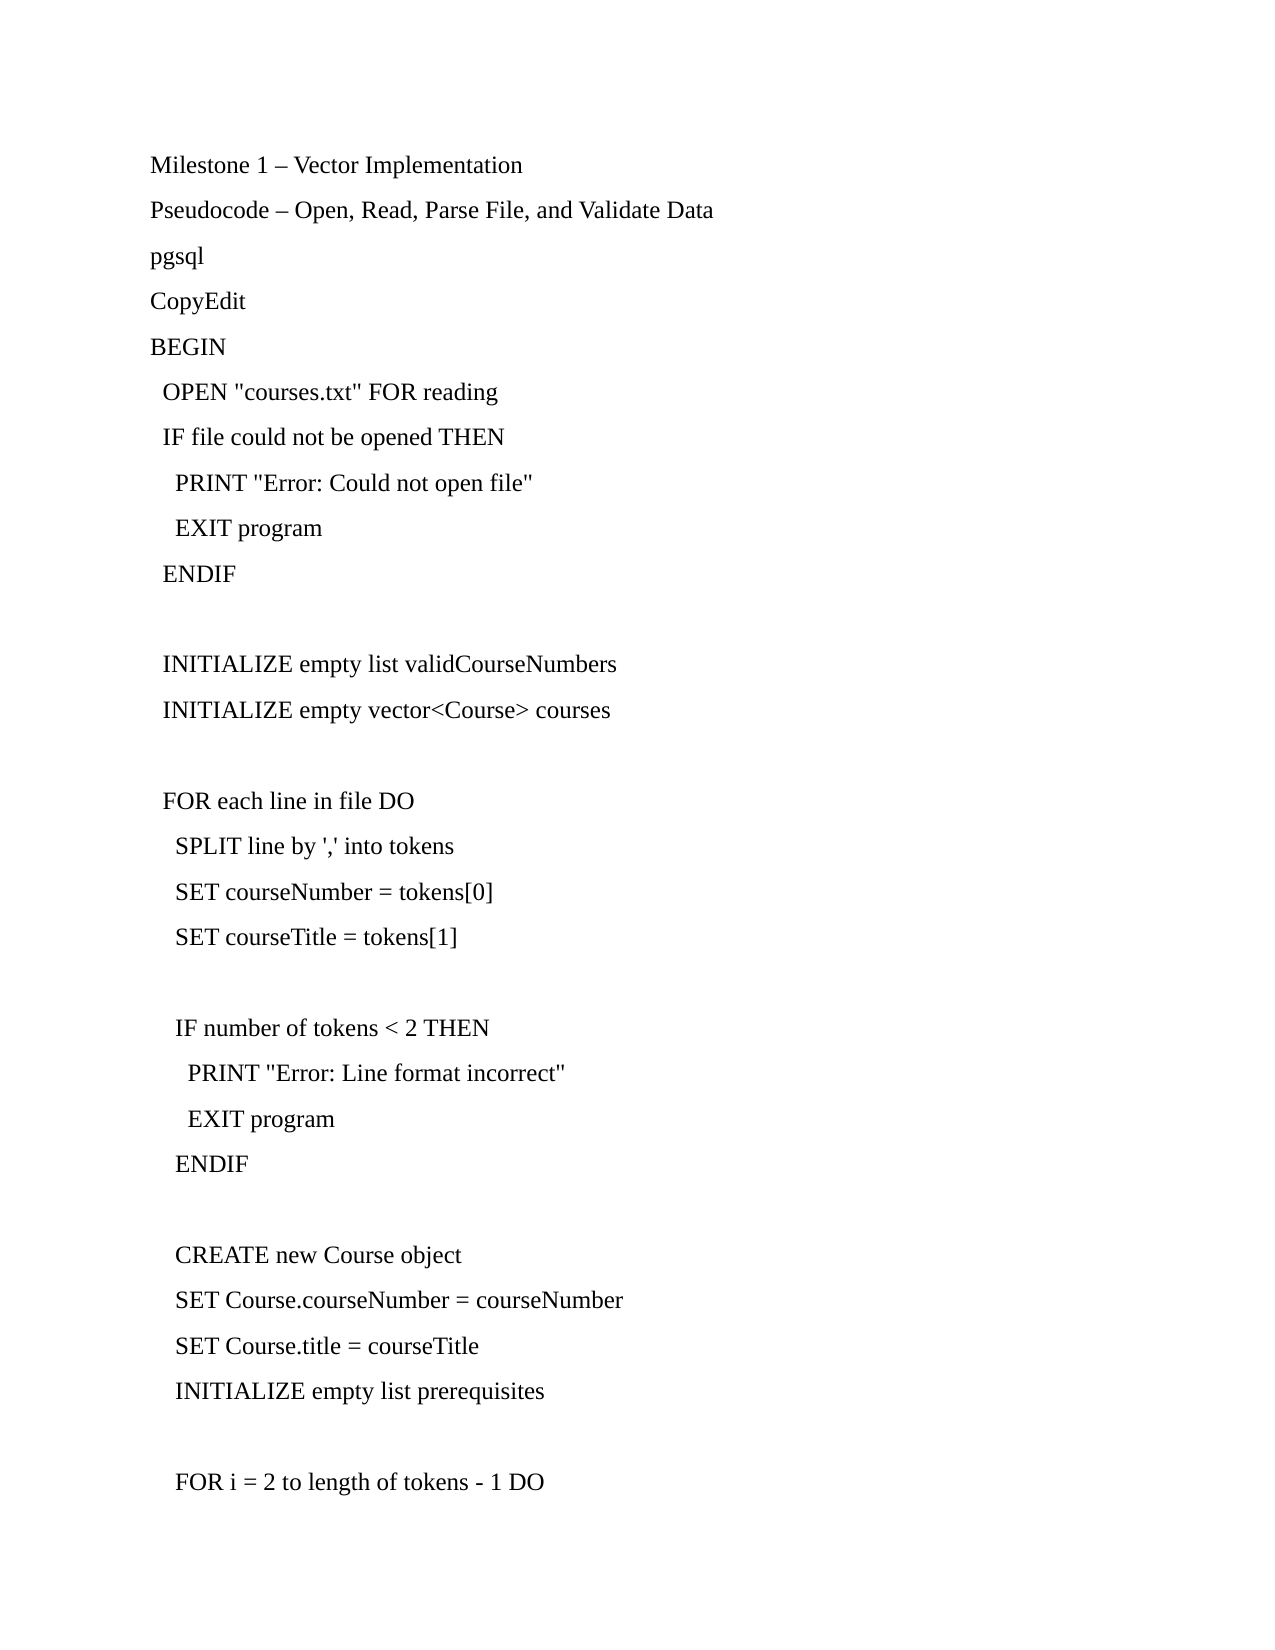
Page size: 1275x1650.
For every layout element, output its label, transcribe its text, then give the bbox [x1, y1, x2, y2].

text SET courseTitle = tokens[1] [150, 922, 1125, 951]
text FOR i = 2 to length of tokens - 1 DO [150, 1467, 1125, 1496]
text SET courseNumber = tokens[0] [150, 877, 1125, 905]
text EXIT program [150, 1104, 1125, 1132]
text PRINT "Error: Could not open file" [150, 468, 1125, 497]
text IF file could not be opened THEN [150, 422, 1125, 451]
text IF number of tokens < 2 THEN [150, 1013, 1125, 1042]
text Pseudocode – Open, Read, Parse File, and Validate Data [150, 195, 1125, 224]
text SET Course.courseNumber = courseNumber [150, 1285, 1125, 1314]
text ENDIF [150, 559, 1125, 587]
text BEGIN [150, 332, 1125, 360]
text pgsql [150, 241, 1125, 269]
text Milestone 1 – Vector Implementation [150, 150, 1125, 179]
text PRINT "Error: Line format incorrect" [150, 1058, 1125, 1087]
text EXIT program [150, 513, 1125, 542]
text SPLIT line by ',' into tokens [150, 831, 1125, 860]
text INITIALIZE empty vector<Course> courses [150, 695, 1125, 724]
text CopyEdit [150, 286, 1125, 315]
text SET Course.title = courseTitle [150, 1331, 1125, 1359]
text INITIALIZE empty list prerequisites [150, 1376, 1125, 1405]
text INITIALIZE empty list validCourseNumbers [150, 649, 1125, 678]
text CREATE new Course object [150, 1240, 1125, 1269]
text ENDIF [150, 1149, 1125, 1178]
text OPEN "courses.txt" FOR reading [150, 377, 1125, 406]
text FOR each line in file DO [150, 786, 1125, 814]
